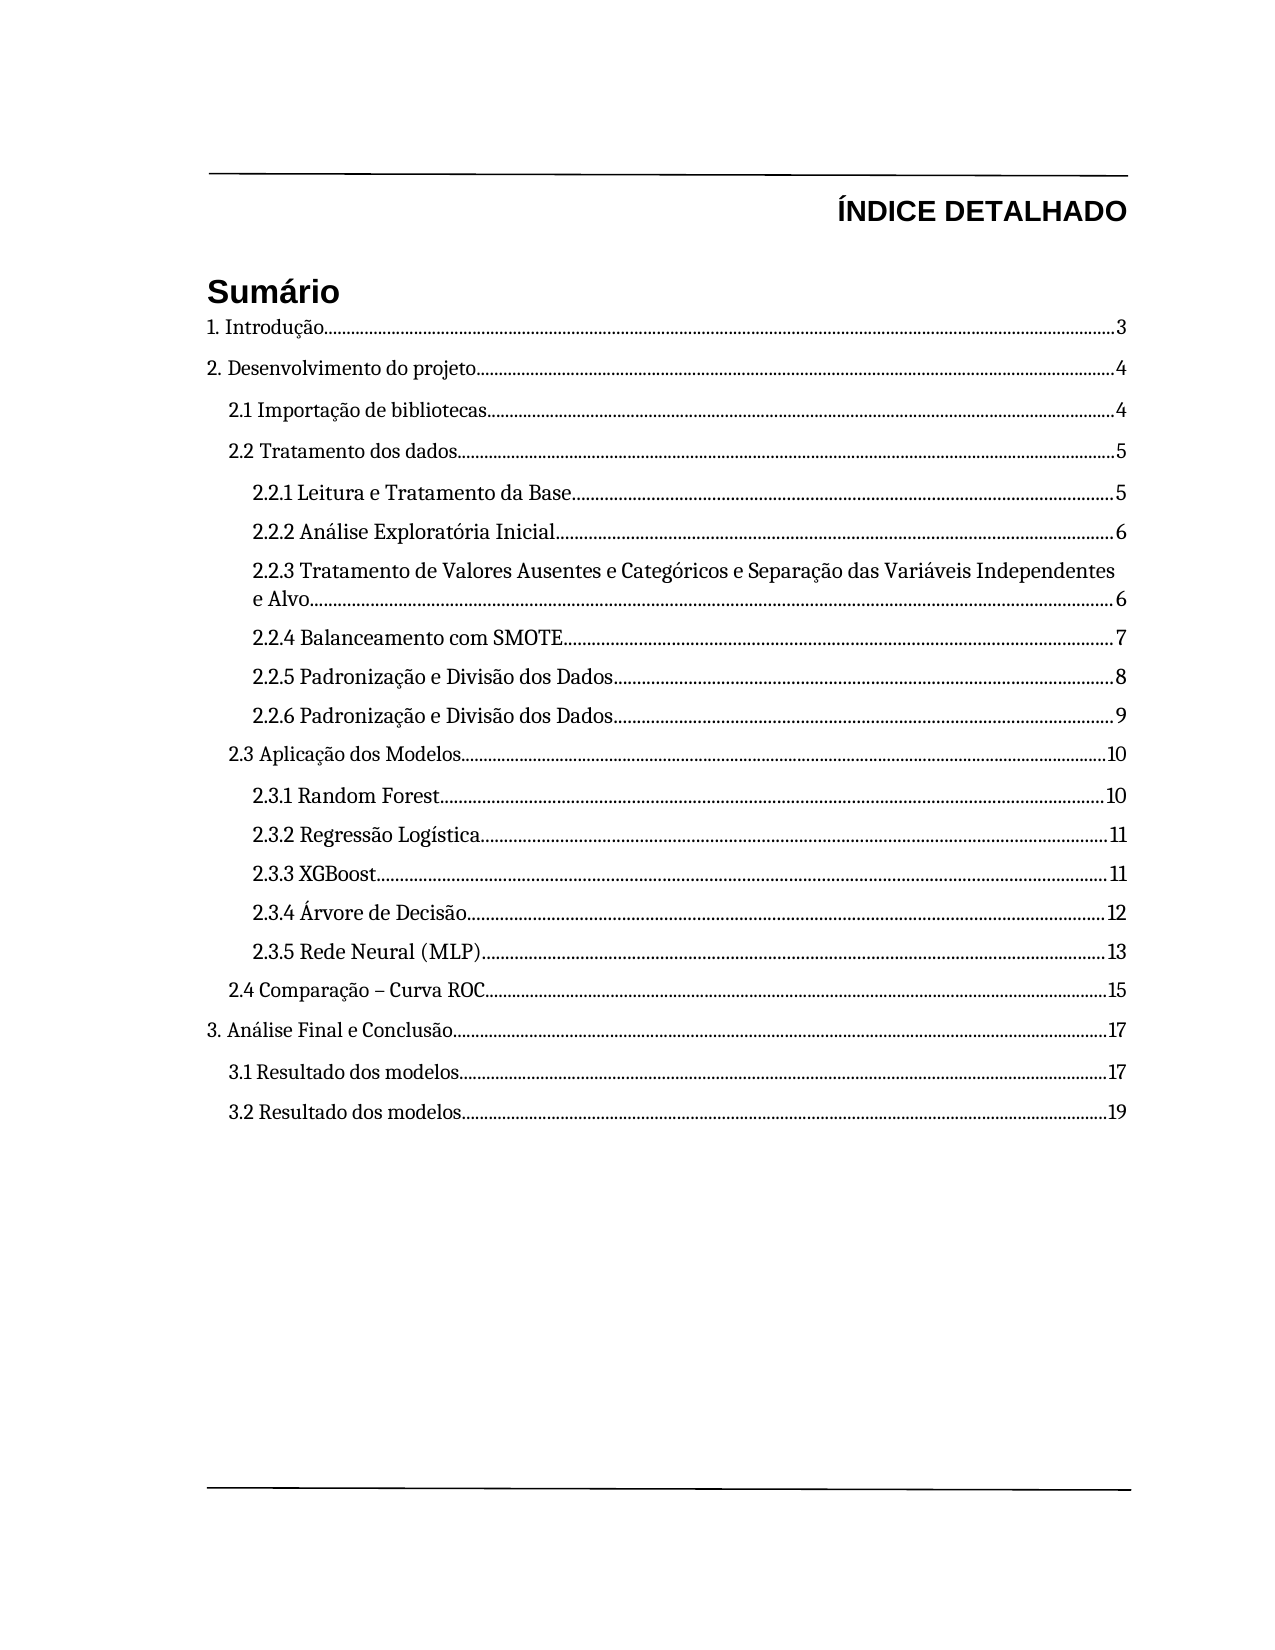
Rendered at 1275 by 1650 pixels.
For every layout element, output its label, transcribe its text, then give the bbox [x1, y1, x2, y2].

text ÍNDICE DETALHADO [207, 177, 1127, 228]
